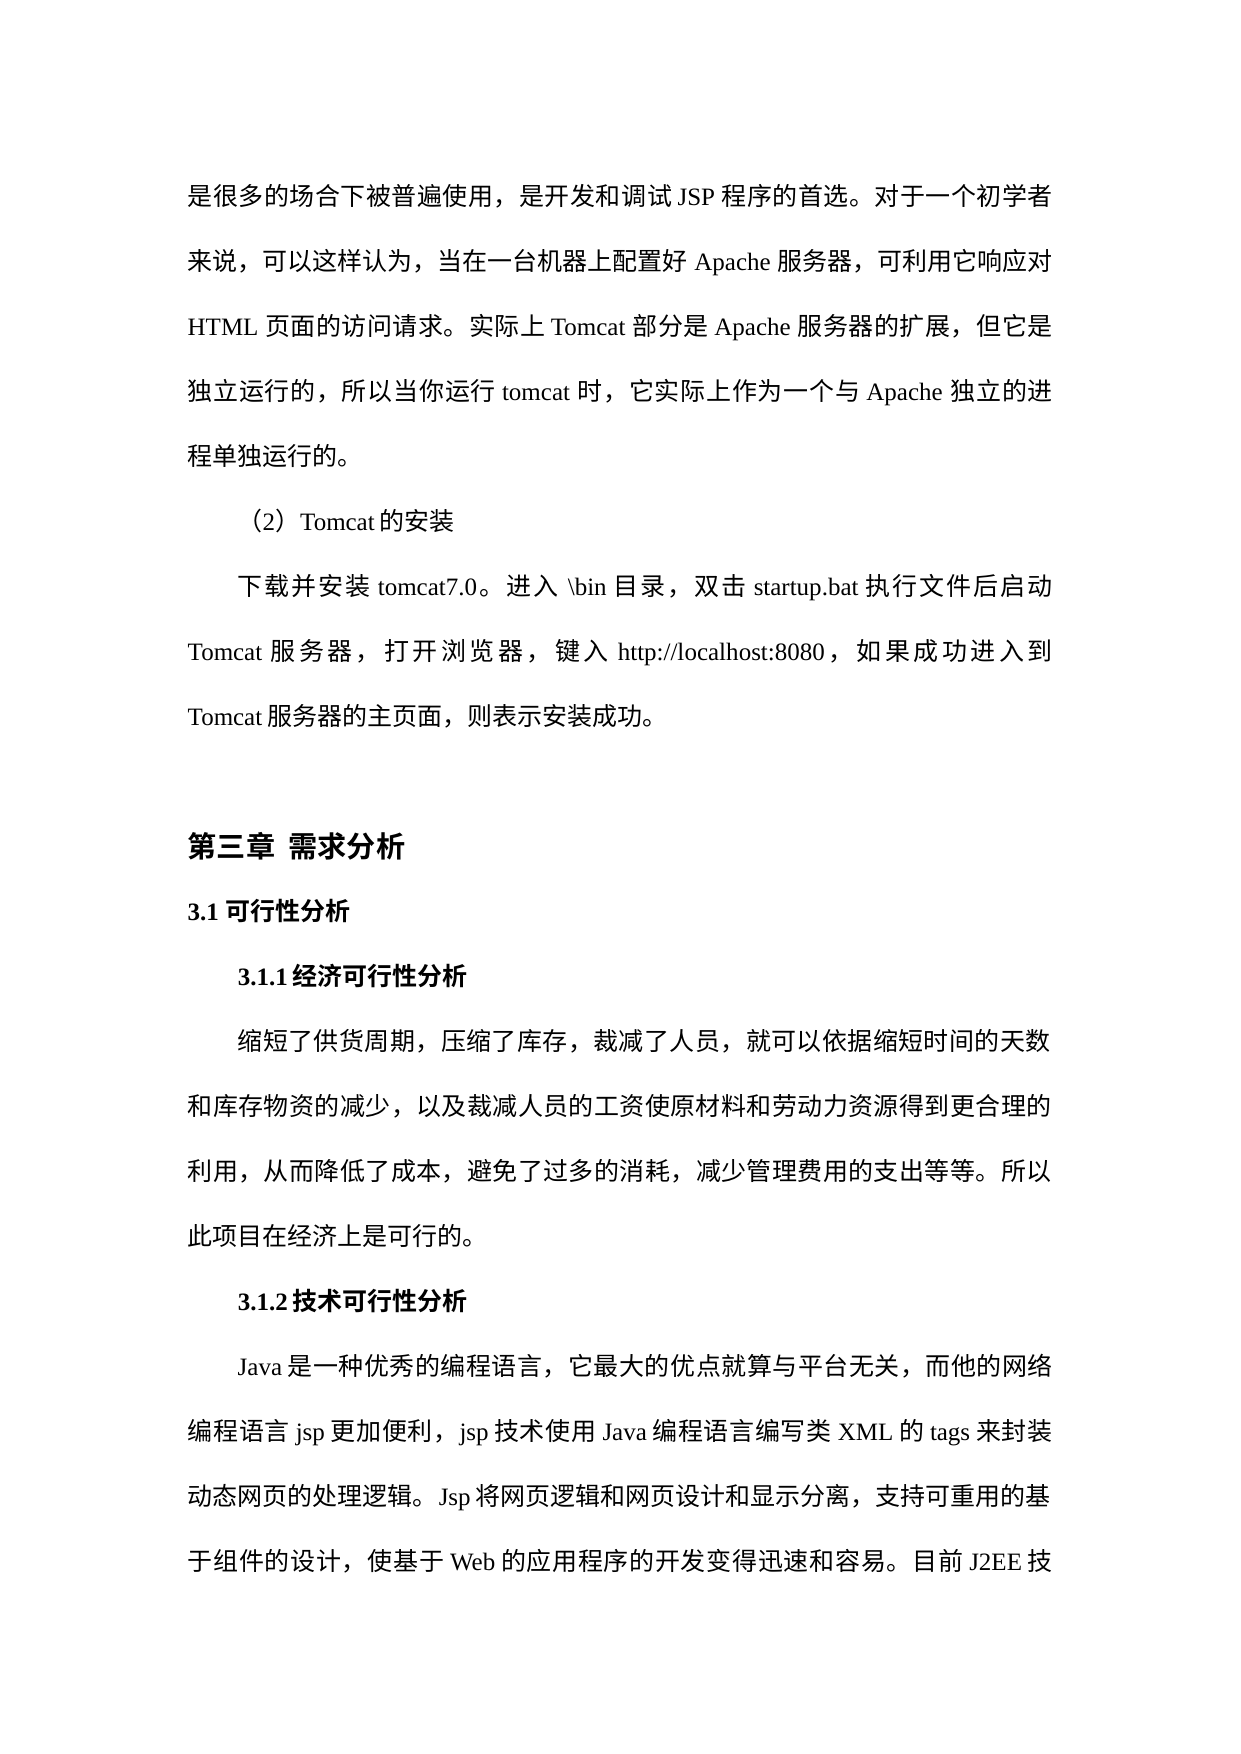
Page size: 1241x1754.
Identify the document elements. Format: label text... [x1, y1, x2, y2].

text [187, 1332, 1053, 1592]
text 3.1.2技术可行性分析 [187, 1267, 1053, 1332]
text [187, 162, 1053, 487]
text （2）Tomcat的安装 [187, 487, 1053, 552]
text 缩短了供货周期，压缩了库存，裁减了人员，就可以依据缩短时间的天数和库存物资的减少，以及裁减人员的工资使原材料和劳动力资源得到更合理的利用，从而降低了成本，避免了过多的消耗，减少管理费用的支出等等。所以此项目在经济上是可行的。 [187, 1007, 1053, 1267]
list 第三章 需求分析 [187, 812, 1053, 877]
text 3.1.1经济可行性分析 [187, 942, 1053, 1007]
text 下载并安装tomcat7.0。进入 \bin目录，双击startup.bat执行文件后启动Tomcat服务器，打开浏览器，键入http://localhost:8080，如果成功进入到Tomcat服务器的主页面，则表示安装成功。 [187, 552, 1053, 747]
text 3.1 可行性分析 [187, 877, 1053, 942]
